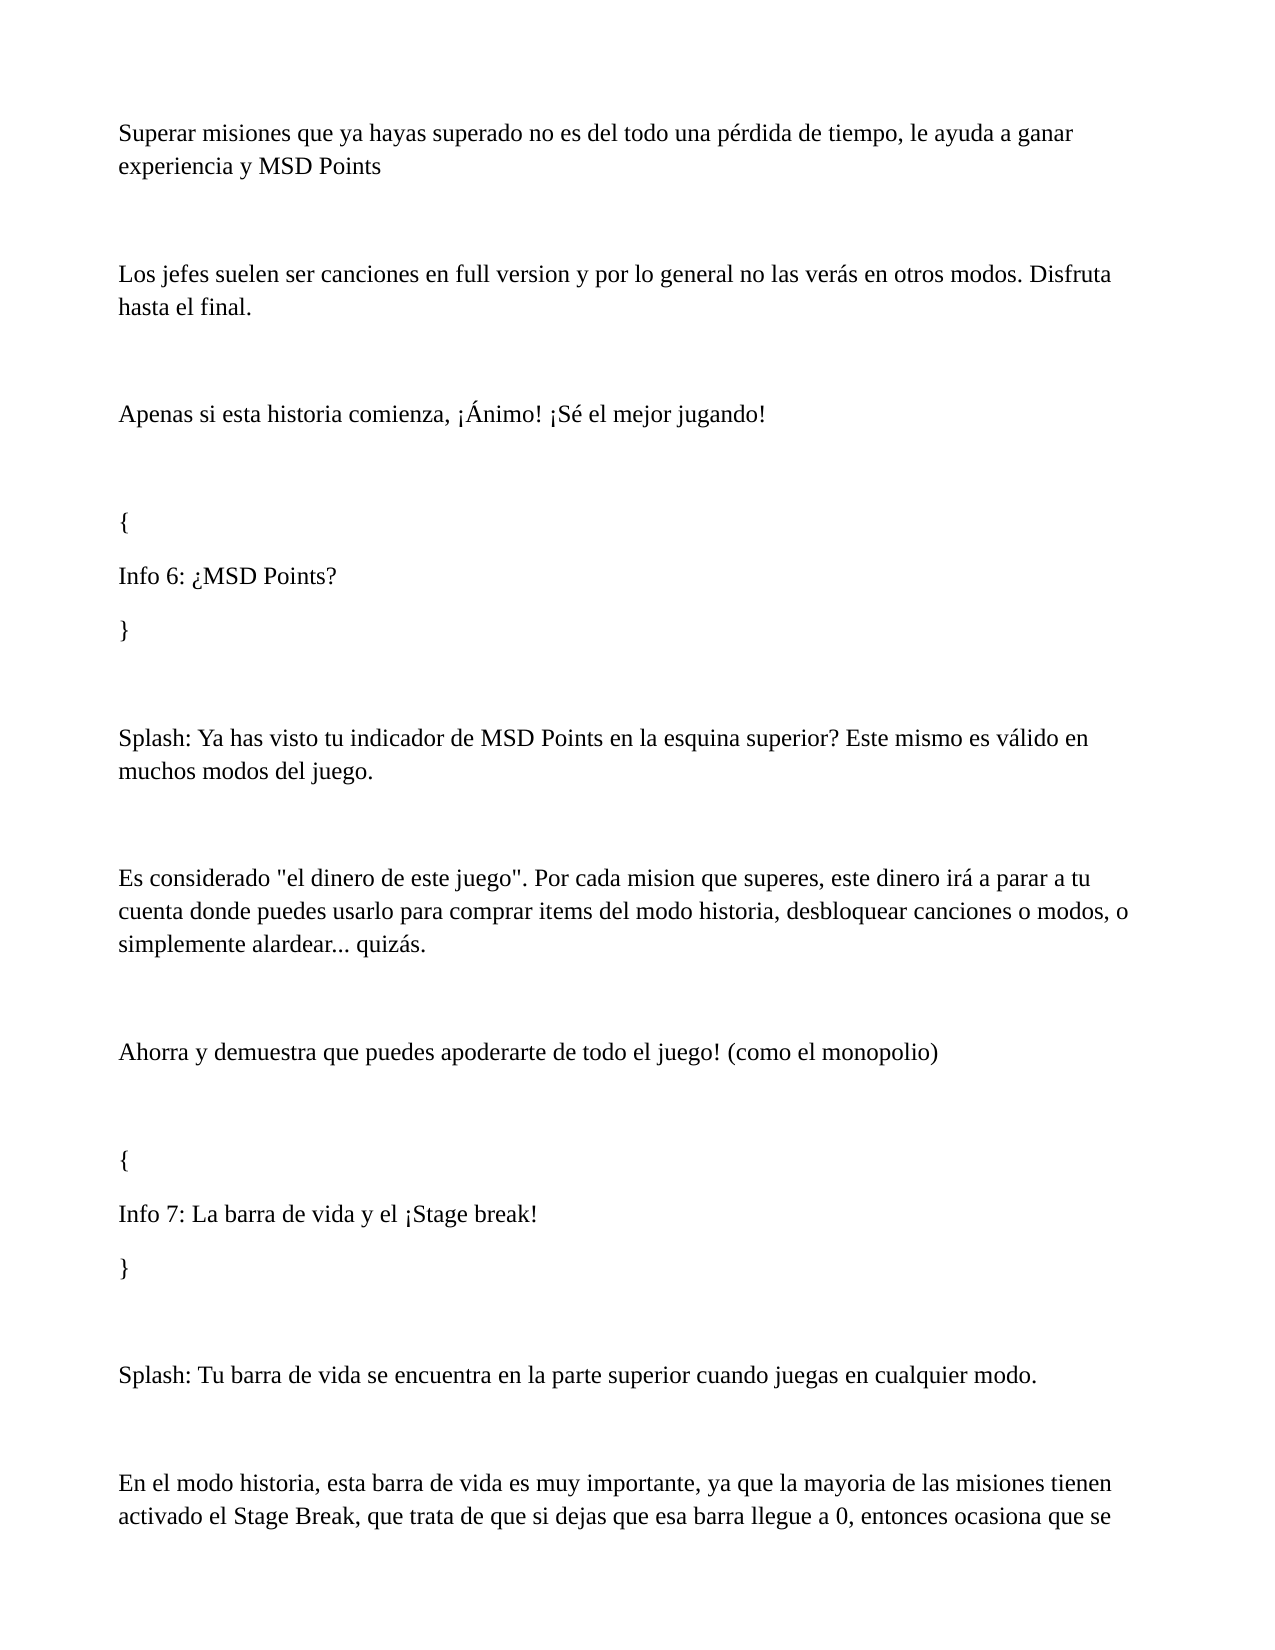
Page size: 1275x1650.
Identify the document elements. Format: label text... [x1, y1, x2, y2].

text } [118, 615, 1157, 644]
text Apenas si esta historia comienza, ¡Ánimo! ¡Sé el mejor jugando! [118, 399, 1157, 428]
text Ahorra y demuestra que puedes apoderarte de todo el juego! (como el monopolio) [118, 1037, 1157, 1066]
text Info 6: ¿MSD Points? [118, 561, 1157, 590]
text Info 7: La barra de vida y el ¡Stage break! [118, 1199, 1157, 1227]
text { [118, 1145, 1157, 1174]
text Es considerado "el dinero de este juego". Por cada mision que superes, este dinero irá a parar a tu cuenta donde puedes usarlo para comprar items del modo historia, desbloquear canciones o modos, o simplemente alardear... quizás. [118, 863, 1157, 958]
text Splash: Tu barra de vida se encuentra en la parte superior cuando juegas en cualquier modo. [118, 1360, 1157, 1389]
text { [118, 507, 1157, 536]
text Los jefes suelen ser canciones en full version y por lo general no las verás en otros modos. Disfruta hasta el final. [118, 259, 1157, 321]
text Superar misiones que ya hayas superado no es del todo una pérdida de tiempo, le ayuda a ganar experiencia y MSD Points [118, 118, 1157, 180]
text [118, 1468, 1157, 1530]
text Splash: Ya has visto tu indicador de MSD Points en la esquina superior? Este mismo es válido en muchos modos del juego. [118, 723, 1157, 784]
text } [118, 1253, 1157, 1281]
